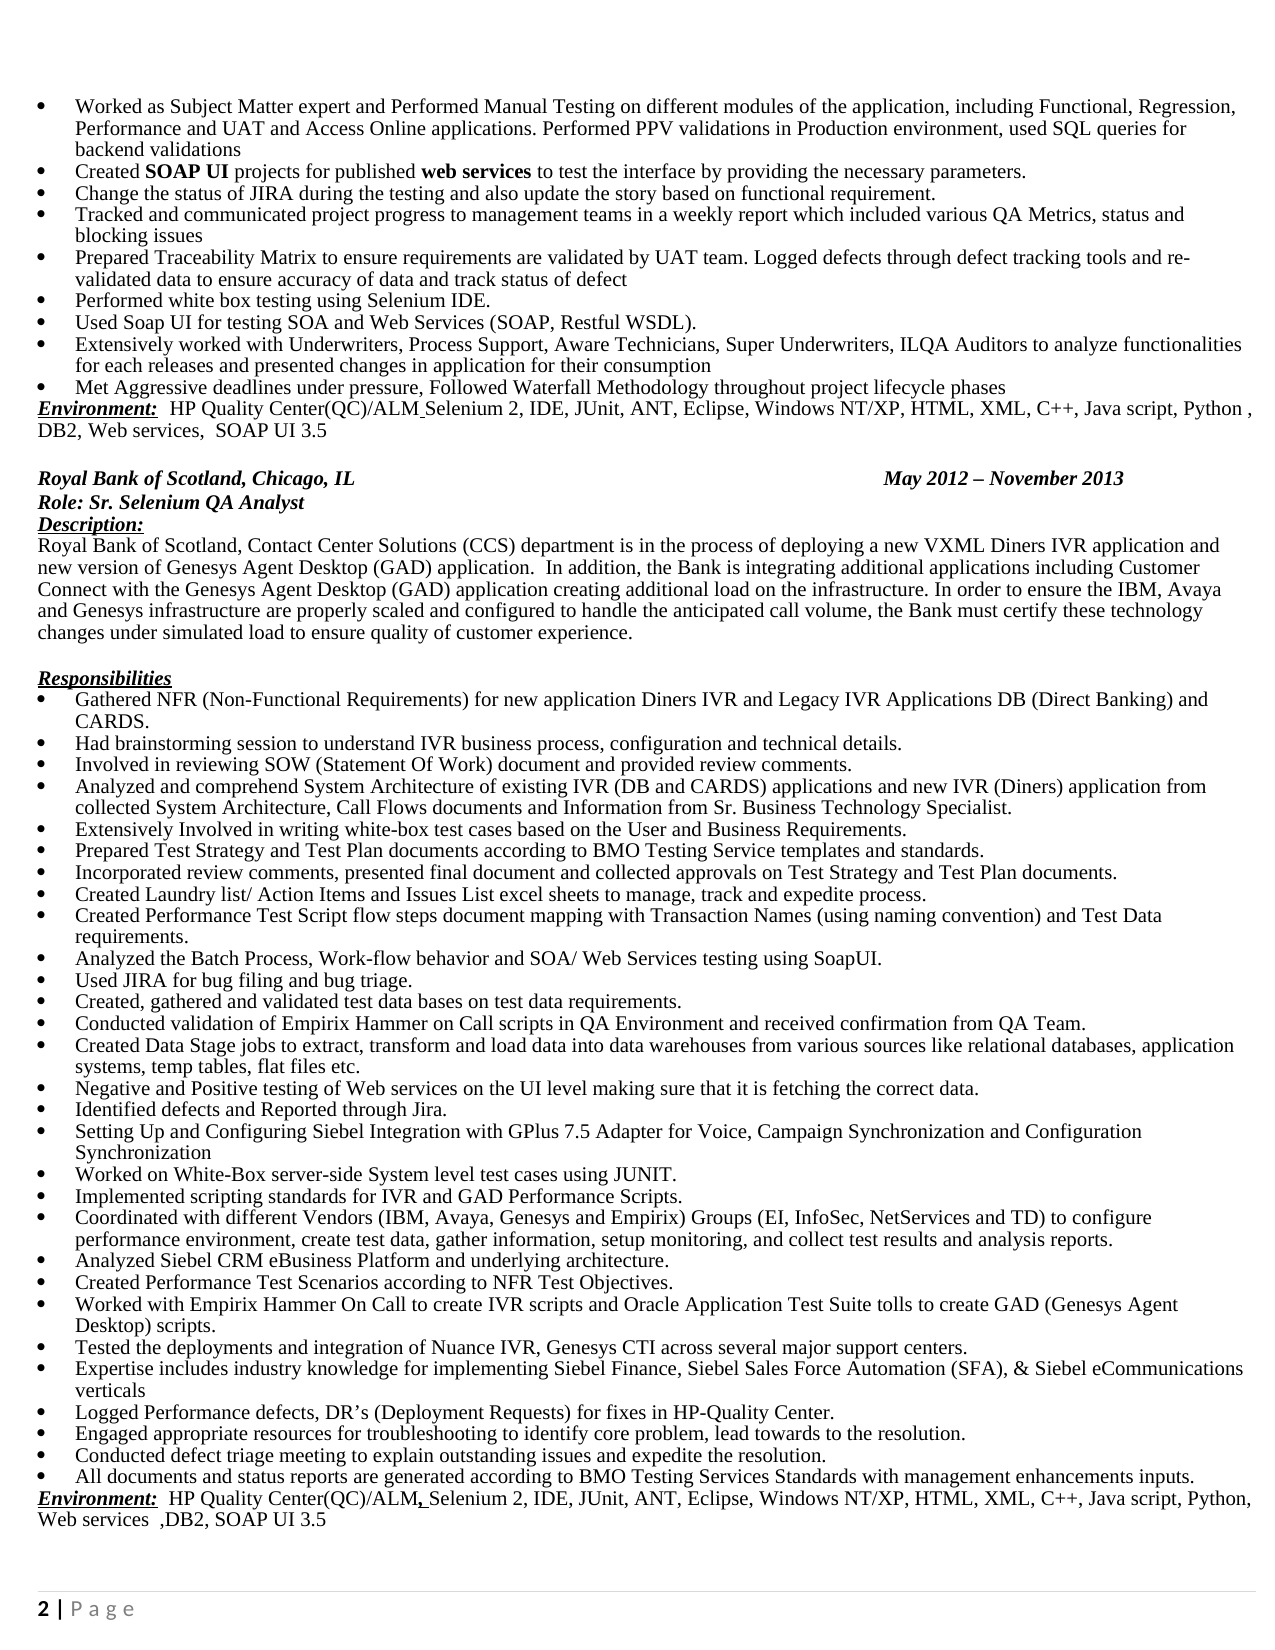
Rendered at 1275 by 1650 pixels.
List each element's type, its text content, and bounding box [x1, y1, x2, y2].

list Created Laundry list/ Action Items and Issues List excel sheets to manage, track and expedite process. [37, 884, 1256, 905]
list Identified defects and Reported through Jira. [37, 1099, 1256, 1121]
list Coordinated with different Vendors (IBM, Avaya, Genesys and Empirix) Groups (EI, InfoSec, NetServices and TD) to configure performance environment, create test data, gather information, setup monitoring, and collect test results and analysis reports. [37, 1207, 1256, 1251]
list Extensively Involved in writing white-box test cases based on the User and Business Requirements. [37, 819, 1256, 841]
list Engaged appropriate resources for troubleshooting to identify core problem, lead towards to the resolution. [37, 1423, 1256, 1445]
list Created, gathered and validated test data bases on test data requirements. [37, 992, 1256, 1013]
text Environment: HP Quality Center(QC)/ALM Selenium 2, IDE, JUnit, ANT, Eclipse, Windows NT/XP, HTML, XML, C++, Java script, Python , DB2, Web services, SOAP UI 3.5 [37, 399, 1256, 442]
list Worked as Subject Matter expert and Performed Manual Testing on different modules of the application, including Functional, Regression, Performance and UAT and Access Online applications. Performed PPV validations in Production environment, used SQL queries for backend validations [37, 96, 1256, 161]
list Met Aggressive deadlines under pressure, Followed Waterfall Methodology throughout project lifecycle phases [37, 377, 1256, 399]
list Worked on White-Box server-side System level test cases using JUNIT. [37, 1164, 1256, 1186]
list Change the status of JIRA during the testing and also update the story based on functional requirement. [37, 183, 1256, 204]
list Conducted defect triage meeting to explain outstanding issues and expedite the resolution. [37, 1445, 1256, 1467]
list Created Performance Test Script flow steps document mapping with Transaction Names (using naming convention) and Test Data requirements. [37, 905, 1256, 948]
list Tested the deployments and integration of Nuance IVR, Genesys CTI across several major support centers. [37, 1337, 1256, 1359]
list Logged Performance defects, DR’s (Deployment Requests) for fixes in HP-Quality Center. [37, 1402, 1256, 1423]
list Performed white box testing using Selenium IDE. [37, 291, 1256, 312]
list Analyzed and comprehend System Architecture of existing IVR (DB and CARDS) applications and new IVR (Diners) application from collected System Architecture, Call Flows documents and Information from Sr. Business Technology Specialist. [37, 776, 1256, 819]
list Implemented scripting standards for IVR and GAD Performance Scripts. [37, 1186, 1256, 1207]
text Responsibilities [37, 668, 1256, 689]
text Role: Sr. Selenium QA Analyst [37, 490, 1256, 514]
list Extensively worked with Underwriters, Process Support, Aware Technicians, Super Underwriters, ILQA Auditors to analyze functionalities for each releases and presented changes in application for their consumption [37, 334, 1256, 377]
list Conducted validation of Empirix Hammer on Call scripts in QA Environment and received confirmation from QA Team. [37, 1013, 1256, 1035]
text Royal Bank of Scotland, Contact Center Solutions (CCS) department is in the process of deploying a new VXML Diners IVR application and new version of Genesys Agent Desktop (GAD) application. In addition, the Bank is integrating additional applications including Customer Connect with the Genesys Agent Desktop (GAD) application creating additional load on the infrastructure. In order to ensure the IBM, Avaya and Genesys infrastructure are properly scaled and configured to handle the anticipated call volume, the Bank must certify these technology changes under simulated load to ensure quality of customer experience. [37, 536, 1256, 644]
text Environment: HP Quality Center(QC)/ALM, Selenium 2, IDE, JUnit, ANT, Eclipse, Windows NT/XP, HTML, XML, C++, Java script, Python, Web services ,DB2, SOAP UI 3.5 [37, 1488, 1256, 1531]
text Description: [37, 514, 1256, 536]
list Used JIRA for bug filing and bug triage. [37, 970, 1256, 992]
list Created Performance Test Scenarios according to NFR Test Objectives. [37, 1272, 1256, 1294]
list Tracked and communicated project progress to management teams in a weekly report which included various QA Metrics, status and blocking issues [37, 204, 1256, 247]
list Created SOAP UI projects for published web services to test the interface by providing the necessary parameters. [37, 161, 1256, 183]
text Royal Bank of Scotland, Chicago, IL May 2012 – November 2013 [37, 466, 1256, 490]
list Worked with Empirix Hammer On Call to create IVR scripts and Oracle Application Test Suite tolls to create GAD (Genesys Agent Desktop) scripts. [37, 1294, 1256, 1337]
list Analyzed the Batch Process, Work-flow behavior and SOA/ Web Services testing using SoapUI. [37, 948, 1256, 970]
list Used Soap UI for testing SOA and Web Services (SOAP, Restful WSDL). [37, 312, 1256, 334]
list Involved in reviewing SOW (Statement Of Work) document and provided review comments. [37, 754, 1256, 776]
list Expertise includes industry knowledge for implementing Siebel Finance, Siebel Sales Force Automation (SFA), & Siebel eCommunications verticals [37, 1359, 1256, 1402]
list Prepared Traceability Matrix to ensure requirements are validated by UAT team. Logged defects through defect tracking tools and re-validated data to ensure accuracy of data and track status of defect [37, 247, 1256, 291]
list Had brainstorming session to understand IVR business process, configuration and technical details. [37, 733, 1256, 754]
list Created Data Stage jobs to extract, transform and load data into data warehouses from various sources like relational databases, application systems, temp tables, flat files etc. [37, 1035, 1256, 1078]
list Incorporated review comments, presented final document and collected approvals on Test Strategy and Test Plan documents. [37, 862, 1256, 884]
list All documents and status reports are generated according to BMO Testing Services Standards with management enhancements inputs. [37, 1467, 1256, 1488]
list Analyzed Siebel CRM eBusiness Platform and underlying architecture. [37, 1251, 1256, 1272]
list Prepared Test Strategy and Test Plan documents according to BMO Testing Service templates and standards. [37, 841, 1256, 862]
list Setting Up and Configuring Siebel Integration with GPlus 7.5 Adapter for Voice, Campaign Synchronization and Configuration Synchronization [37, 1121, 1256, 1164]
list Negative and Positive testing of Web services on the UI level making sure that it is fetching the correct data. [37, 1078, 1256, 1099]
list Gathered NFR (Non-Functional Requirements) for new application Diners IVR and Legacy IVR Applications DB (Direct Banking) and CARDS. [37, 689, 1256, 733]
